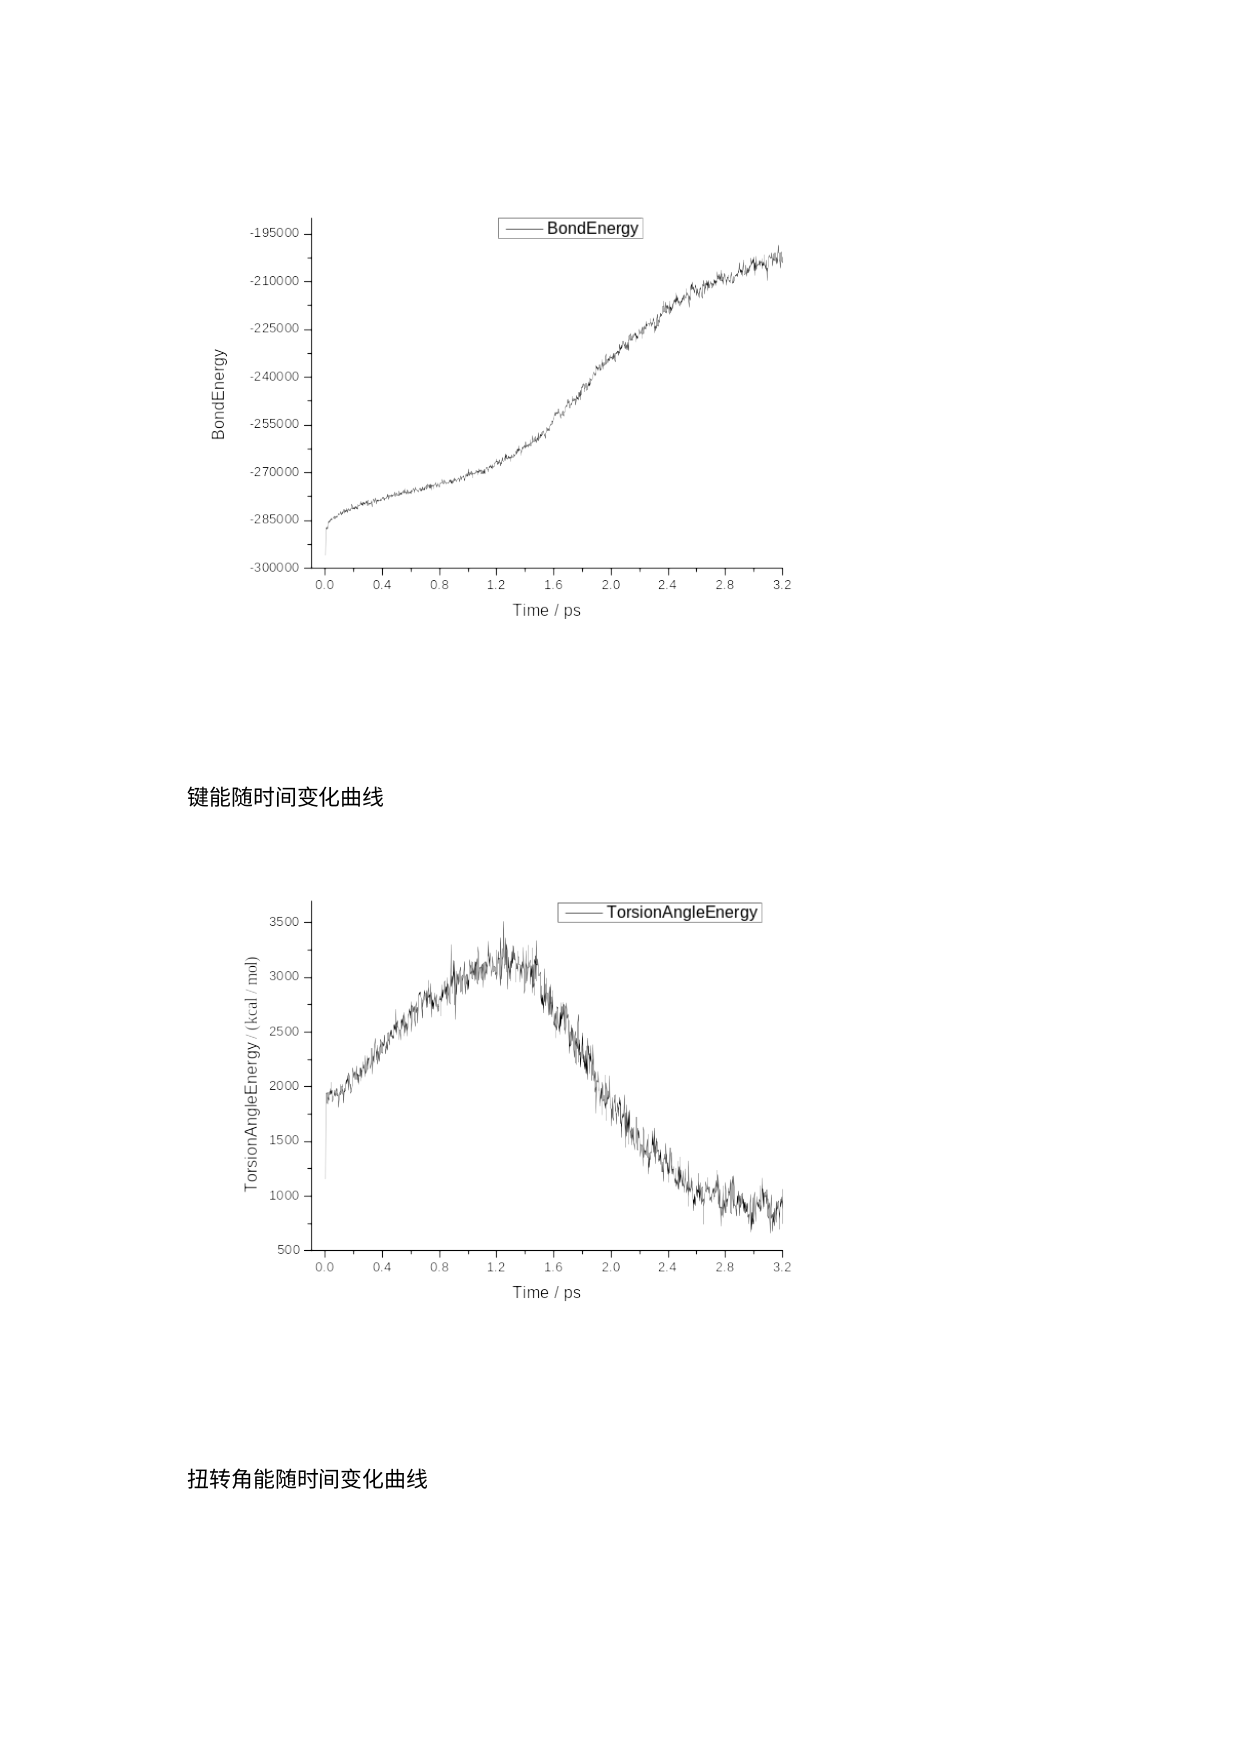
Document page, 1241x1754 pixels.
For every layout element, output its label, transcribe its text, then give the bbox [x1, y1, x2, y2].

text 键能随时间变化曲线 [187, 779, 1053, 812]
text 扭转角能随时间变化曲线 [187, 1462, 1053, 1494]
